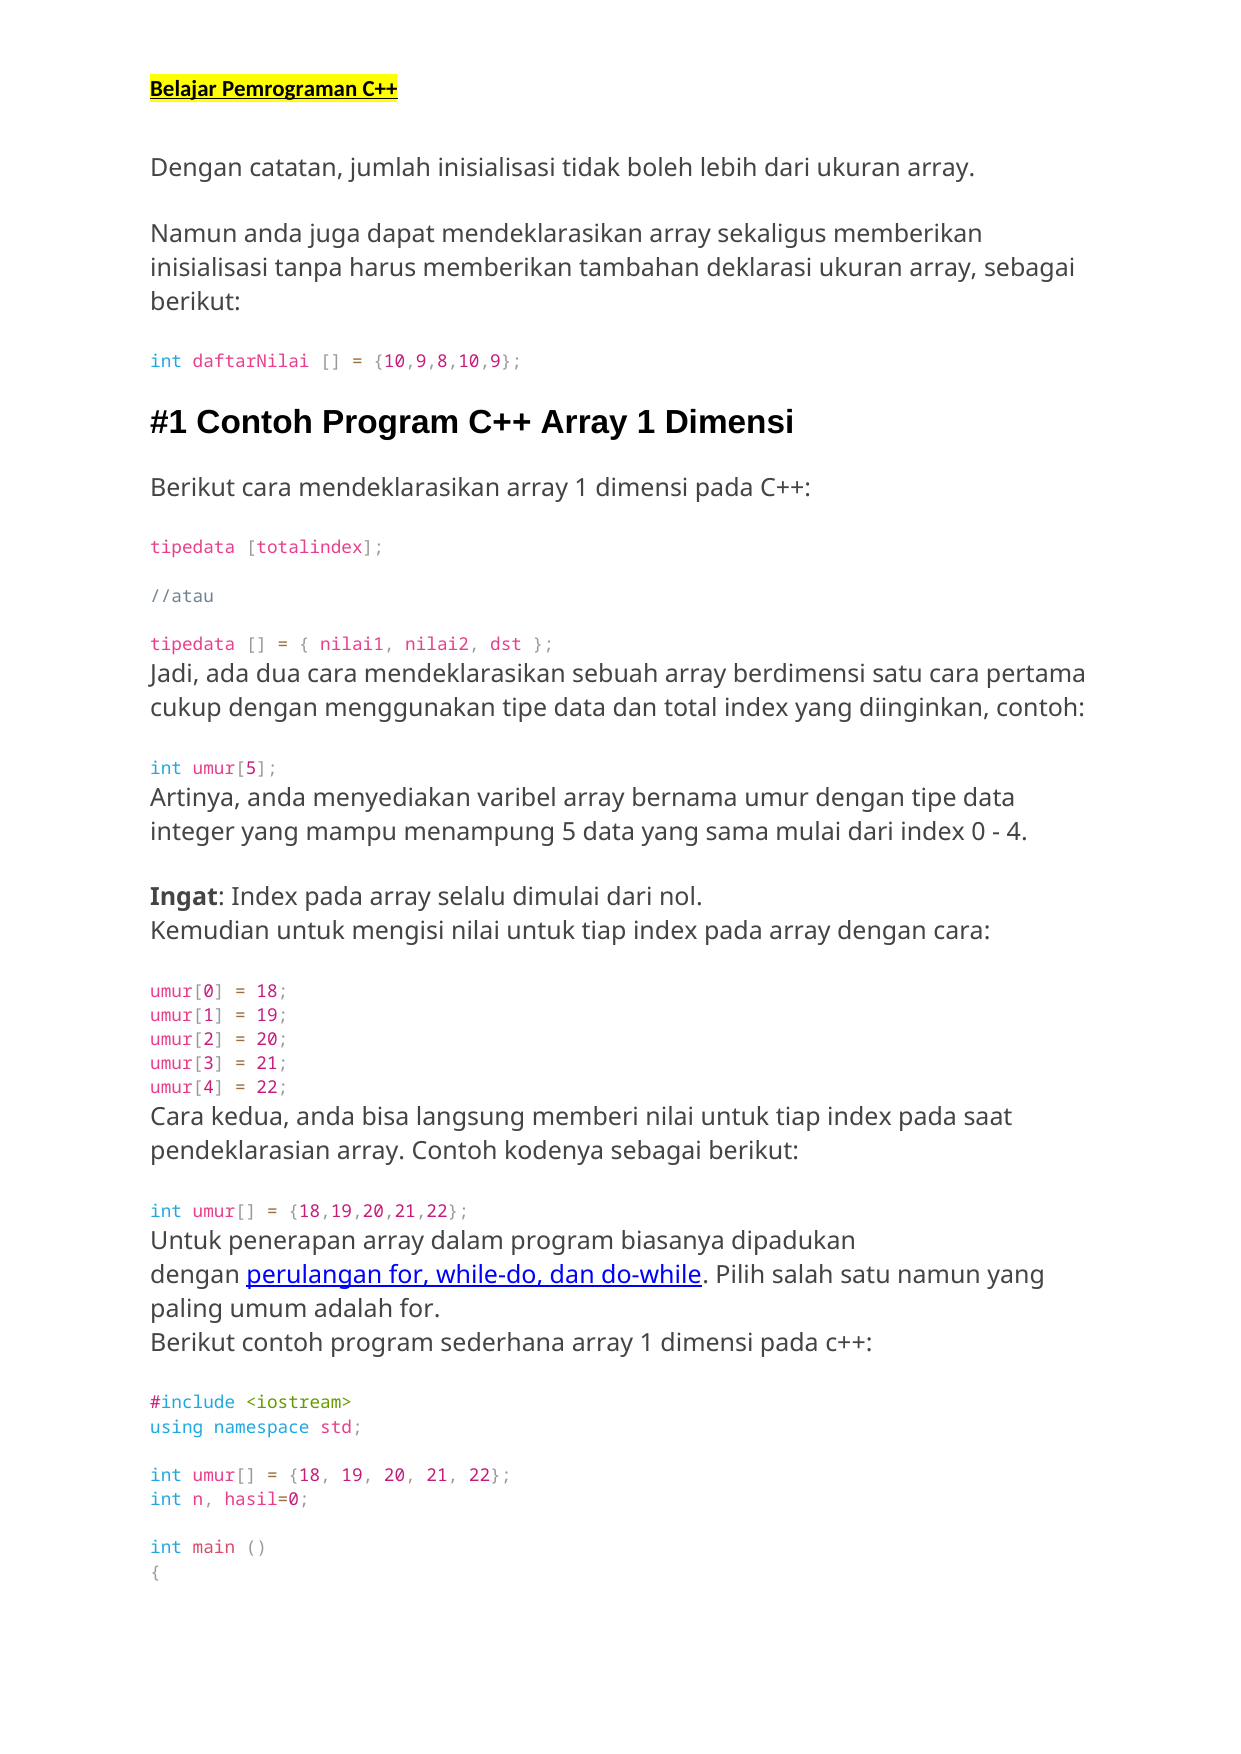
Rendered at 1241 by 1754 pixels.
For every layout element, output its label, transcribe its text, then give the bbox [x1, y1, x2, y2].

text int daftarNilai [] = {10,9,8,10,9}; [150, 349, 1090, 373]
text Artinya, anda menyediakan varibel array bernama umur dengan tipe data integer yang mampu menampung 5 data yang sama mulai dari index 0 - 4. [150, 779, 1090, 847]
text Dengan catatan, jumlah inisialisasi tidak boleh lebih dari ukuran array. [150, 150, 1090, 184]
text #include <iostream> [150, 1390, 1090, 1414]
text umur[4] = 22; [150, 1075, 1090, 1099]
text Berikut cara mendeklarasikan array 1 dimensi pada C++: [150, 470, 1090, 504]
text umur[1] = 19; [150, 1002, 1090, 1026]
text int main () [150, 1535, 1090, 1559]
text Jadi, ada dua cara mendeklarasikan sebuah array berdimensi satu cara pertama cukup dengan menggunakan tipe data dan total index yang diinginkan, contoh: [150, 656, 1090, 724]
text umur[3] = 21; [150, 1051, 1090, 1075]
text int umur[5]; [150, 755, 1090, 779]
text //atau [150, 583, 1090, 607]
text umur[2] = 20; [150, 1026, 1090, 1051]
text #1 Contoh Program C++ Array 1 Dimensi [150, 402, 1090, 441]
text tipedata [] = { nilai1, nilai2, dst }; [150, 632, 1090, 656]
text { [150, 1559, 1090, 1583]
text Kemudian untuk mengisi nilai untuk tiap index pada array dengan cara: [150, 913, 1090, 947]
text int umur[] = {18, 19, 20, 21, 22}; [150, 1462, 1090, 1487]
text Ingat: Index pada array selalu dimulai dari nol. [150, 879, 1090, 913]
text Namun anda juga dapat mendeklarasikan array sekaligus memberikan inisialisasi tanpa harus memberikan tambahan deklarasi ukuran array, sebagai berikut: [150, 215, 1090, 317]
text Berikut contoh program sederhana array 1 dimensi pada c++: [150, 1325, 1090, 1359]
text using namespace std; [150, 1414, 1090, 1438]
text int n, hasil=0; [150, 1487, 1090, 1511]
text tipedata [totalindex]; [150, 535, 1090, 559]
text int umur[] = {18,19,20,21,22}; [150, 1198, 1090, 1222]
text umur[0] = 18; [150, 978, 1090, 1002]
text Untuk penerapan array dalam program biasanya dipadukan dengan perulangan for, while-do, dan do-while. Pilih salah satu namun yang paling umum adalah for. [150, 1222, 1090, 1325]
text Cara kedua, anda bisa langsung memberi nilai untuk tiap index pada saat pendeklarasian array. Contoh kodenya sebagai berikut: [150, 1099, 1090, 1167]
